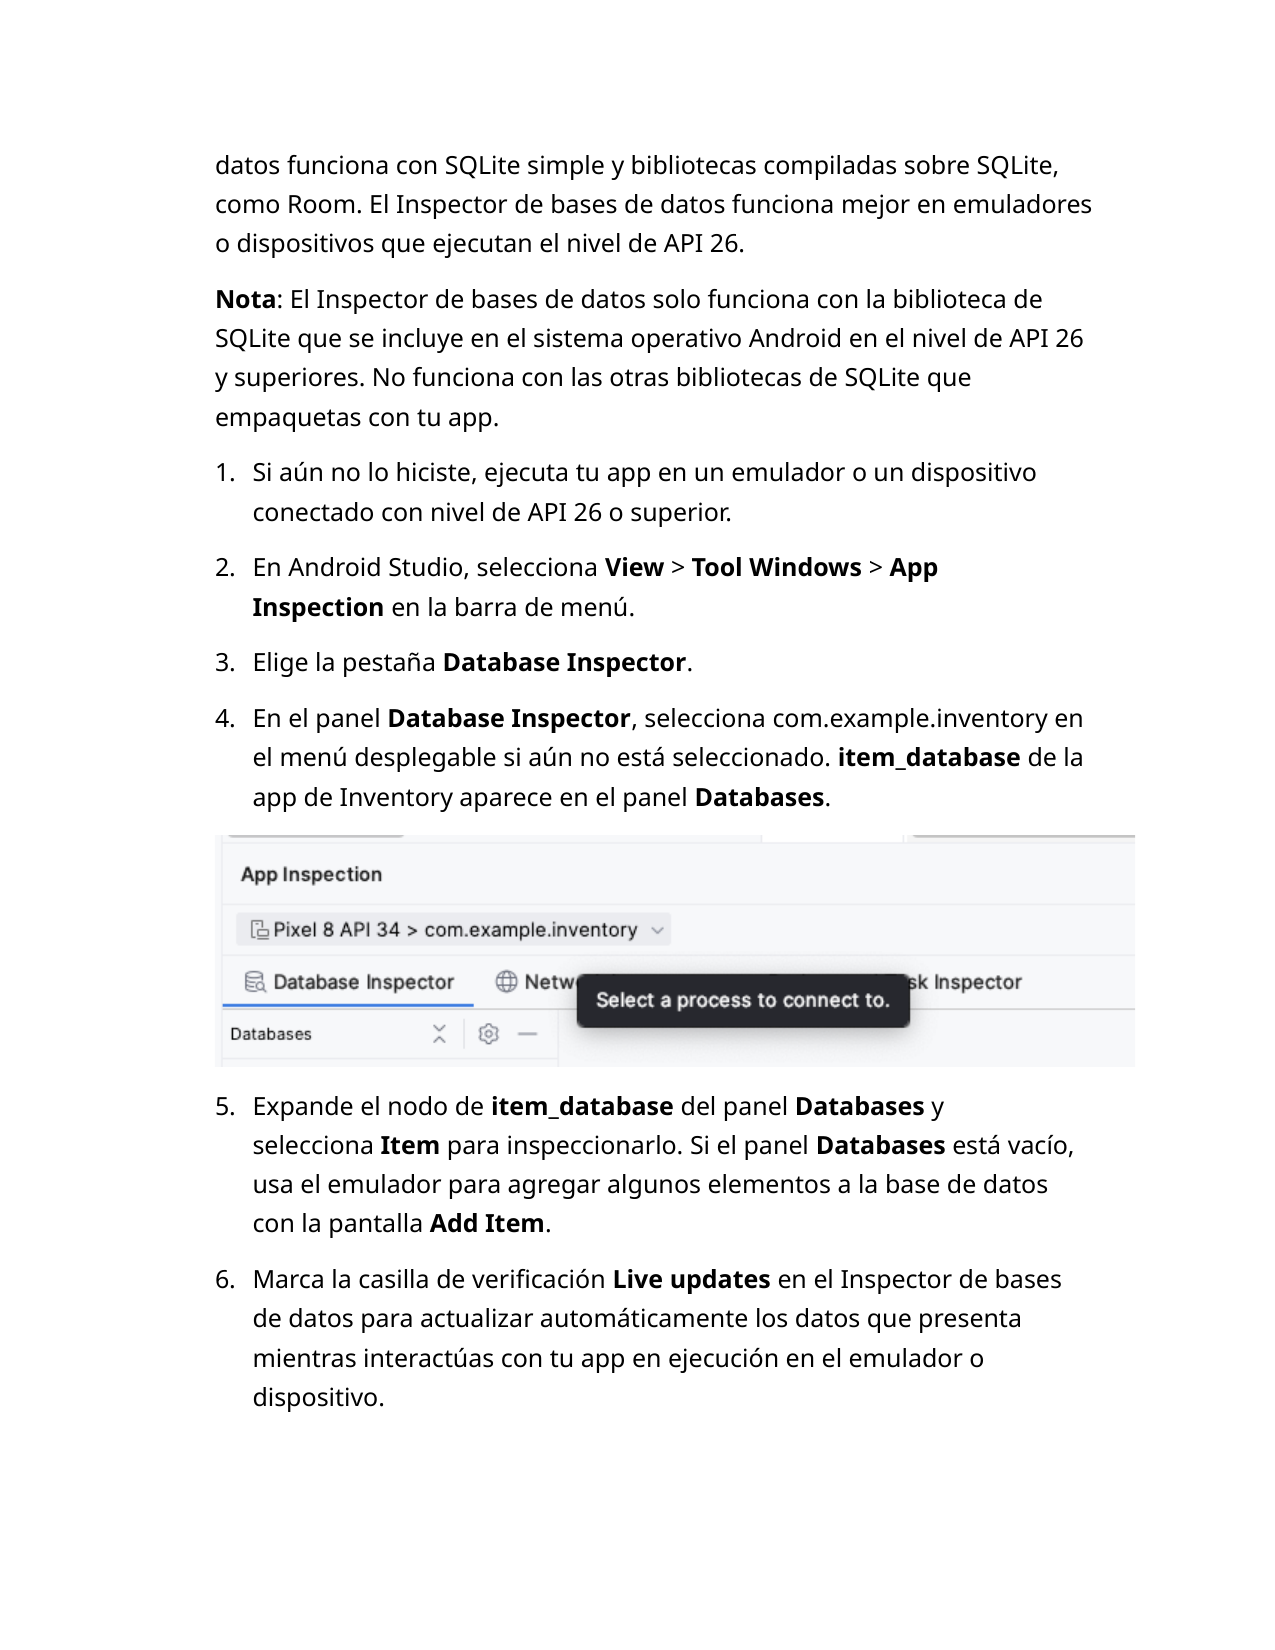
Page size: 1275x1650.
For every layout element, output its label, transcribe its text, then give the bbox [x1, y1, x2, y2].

list Marca la casilla de verificación Live updates en el Inspector de bases de datos para actualizar automáticamente los datos que presenta mientras interactúas con tu app en ejecución en el emulador o dispositivo. [215, 1262, 1098, 1413]
list Si aún no lo hiciste, ejecuta tu app en un emulador o un dispositivo conectado con nivel de API 26 o superior. [215, 455, 1098, 528]
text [215, 148, 1098, 260]
list Expande el nodo de item_database del panel Databases y selecciona Item para inspeccionarlo. Si el panel Databases está vacío, usa el emulador para agregar algunos elementos a la base de datos con la pantalla Add Item. [215, 1088, 1098, 1240]
picture [214, 835, 1136, 1067]
text Nota: El Inspector de bases de datos solo funciona con la biblioteca de SQLite que se incluye en el sistema operativo Android en el nivel de API 26 y superiores. No funciona con las otras bibliotecas de SQLite que empaquetas con tu app. [215, 282, 1098, 433]
list Elige la pestaña Database Inspector. [215, 645, 1098, 679]
list En Android Studio, selecciona View > Tool Windows > App Inspection en la barra de menú. [215, 550, 1098, 623]
list En el panel Database Inspector, selecciona com.example.inventory en el menú desplegable si aún no está seleccionado. item_database de la app de Inventory aparece en el panel Databases. [215, 701, 1098, 813]
